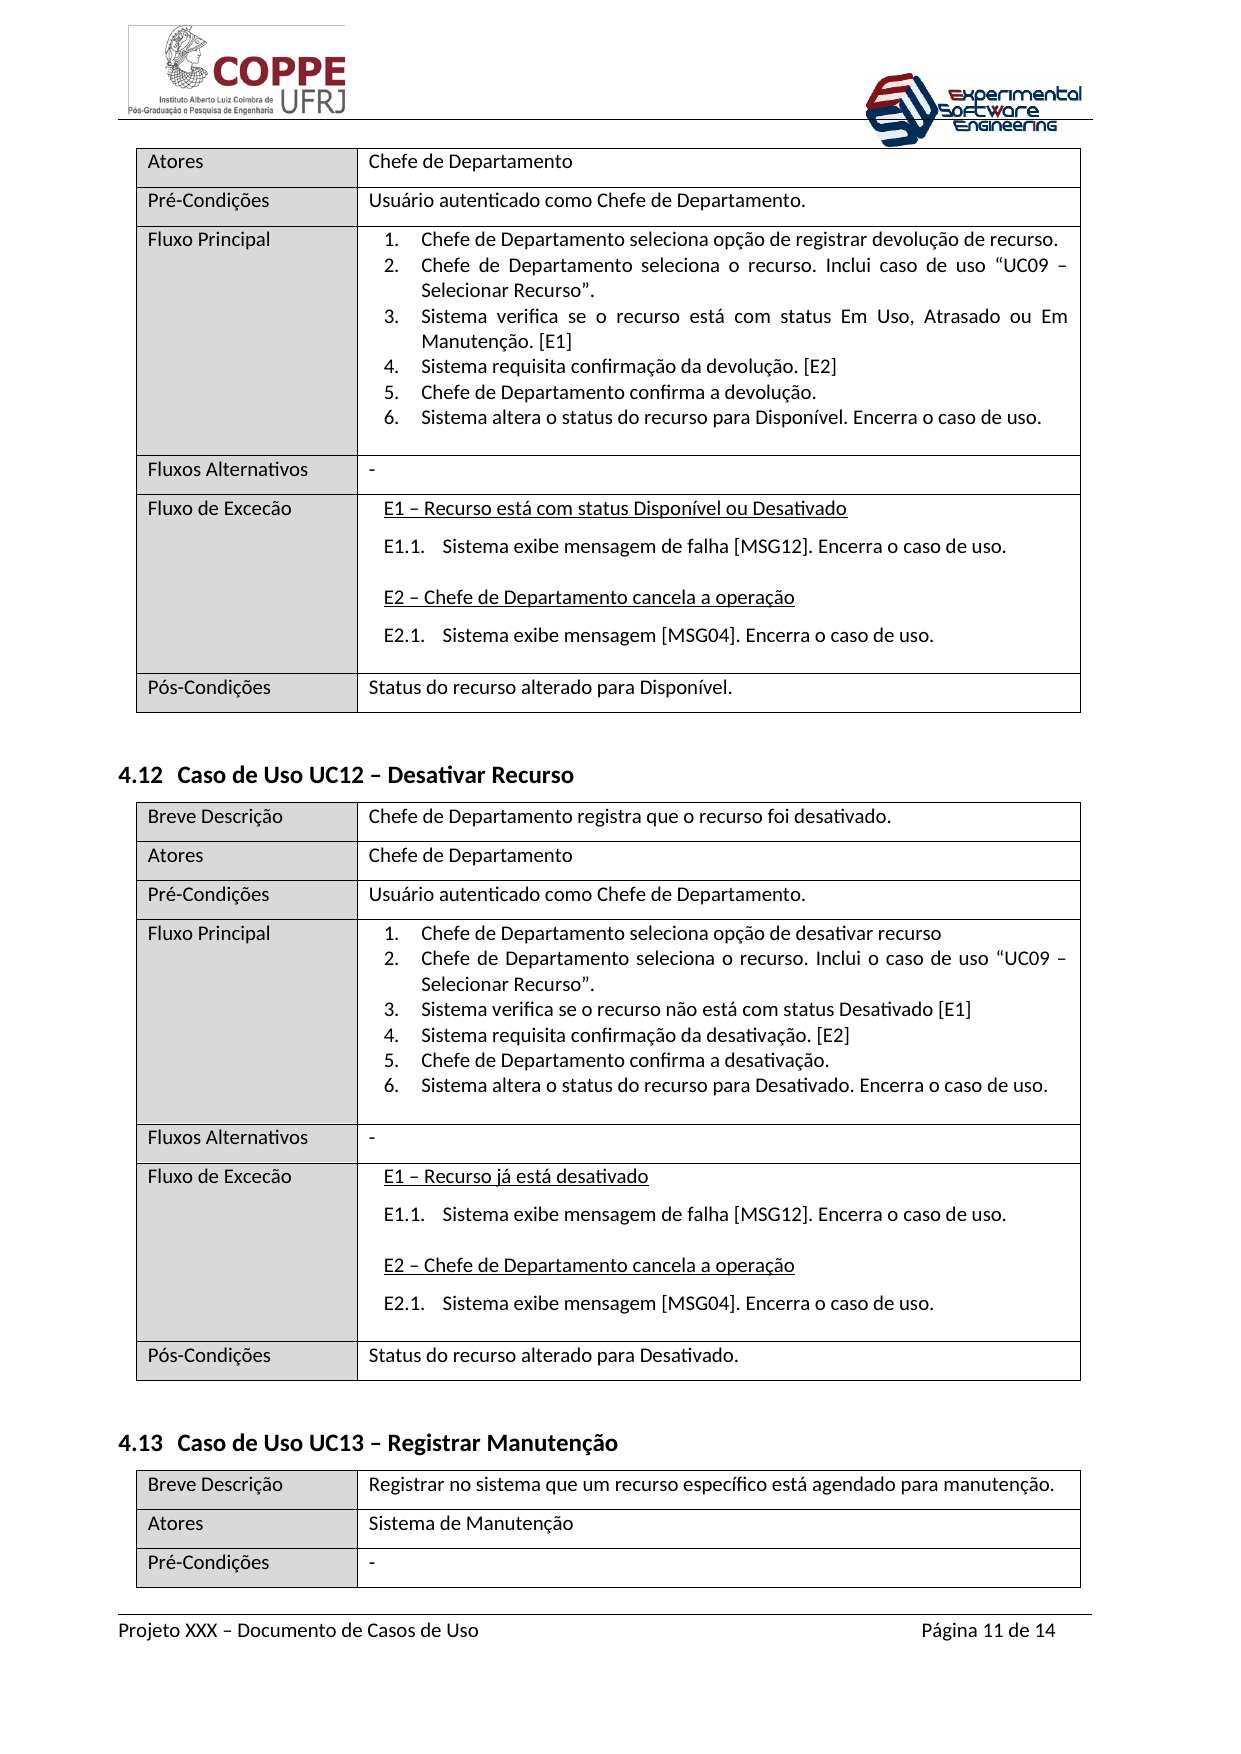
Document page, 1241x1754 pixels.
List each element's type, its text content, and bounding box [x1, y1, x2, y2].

table_cell Fluxos Alternativos [137, 456, 357, 494]
table_cell Usuário autenticado como Chefe de Departamento. [358, 188, 1080, 226]
subtitle Caso de Uso UC13 – Registrar Manutenção [118, 1427, 1092, 1458]
table_cell Pré-Condições [137, 1549, 357, 1587]
table_cell Chefe de Departamento [358, 842, 1080, 880]
picture [865, 120, 1082, 147]
table_cell Atores [137, 149, 357, 187]
table_cell Pré-Condições [137, 188, 357, 226]
subtitle Caso de Uso UC12 – Desativar Recurso [118, 759, 1092, 790]
table_cell E1 – Recurso já está desativado Sistema exibe mensagem de falha [MSG12]. Encerra o caso de uso. E2 – Chefe de Departamento cancela a operação Sistema exibe mensagem [MSG04]. Encerra o caso de uso. [358, 1164, 1080, 1341]
table_cell Chefe de Departamento [358, 149, 1080, 187]
table_cell Sistema de Manutenção [358, 1510, 1080, 1548]
table_cell Atores [137, 842, 357, 880]
table_header Breve Descrição [137, 1471, 357, 1509]
table_cell Status do recurso alterado para Disponível. [358, 674, 1080, 712]
table_cell Chefe de Departamento seleciona opção de registrar devolução de recurso. Chefe de Departamento seleciona o recurso. Inclui caso de uso “UC09 – Selecionar Recurso”. Sistema verifica se o recurso está com status Em Uso, Atrasado ou Em Manutenção. [E1] Sistema requisita confirmação da devolução. [E2] Chefe de Departamento confirma a devolução. Sistema altera o status do recurso para Disponível. Encerra o caso de uso. [358, 227, 1080, 455]
picture [127, 24, 345, 116]
table_cell - [358, 1125, 1080, 1162]
table_cell Atores [137, 1510, 357, 1548]
table_header Registrar no sistema que um recurso específico está agendado para manutenção. [358, 1471, 1080, 1509]
table_cell Status do recurso alterado para Desativado. [358, 1342, 1080, 1380]
table_cell - [358, 1549, 1080, 1587]
table_cell Fluxo Principal [137, 920, 357, 1123]
table_cell Fluxo de Excecão [137, 1164, 357, 1341]
table_cell Usuário autenticado como Chefe de Departamento. [358, 881, 1080, 919]
table_header Breve Descrição [137, 803, 357, 841]
table_cell Fluxo Principal [137, 227, 357, 455]
table_cell Chefe de Departamento seleciona opção de desativar recurso Chefe de Departamento seleciona o recurso. Inclui o caso de uso “UC09 – Selecionar Recurso”. Sistema verifica se o recurso não está com status Desativado [E1] Sistema requisita confirmação da desativação. [E2] Chefe de Departamento confirma a desativação. Sistema altera o status do recurso para Desativado. Encerra o caso de uso. [358, 920, 1080, 1123]
table_cell Pós-Condições [137, 674, 357, 712]
table_cell Fluxos Alternativos [137, 1125, 357, 1162]
table_cell Pré-Condições [137, 881, 357, 919]
table_cell Pós-Condições [137, 1342, 357, 1380]
table_cell E1 – Recurso está com status Disponível ou Desativado Sistema exibe mensagem de falha [MSG12]. Encerra o caso de uso. E2 – Chefe de Departamento cancela a operação Sistema exibe mensagem [MSG04]. Encerra o caso de uso. [358, 495, 1080, 673]
table_cell Fluxo de Excecão [137, 495, 357, 673]
table_cell - [358, 456, 1080, 494]
table_header Chefe de Departamento registra que o recurso foi desativado. [358, 803, 1080, 841]
picture [865, 73, 1082, 119]
